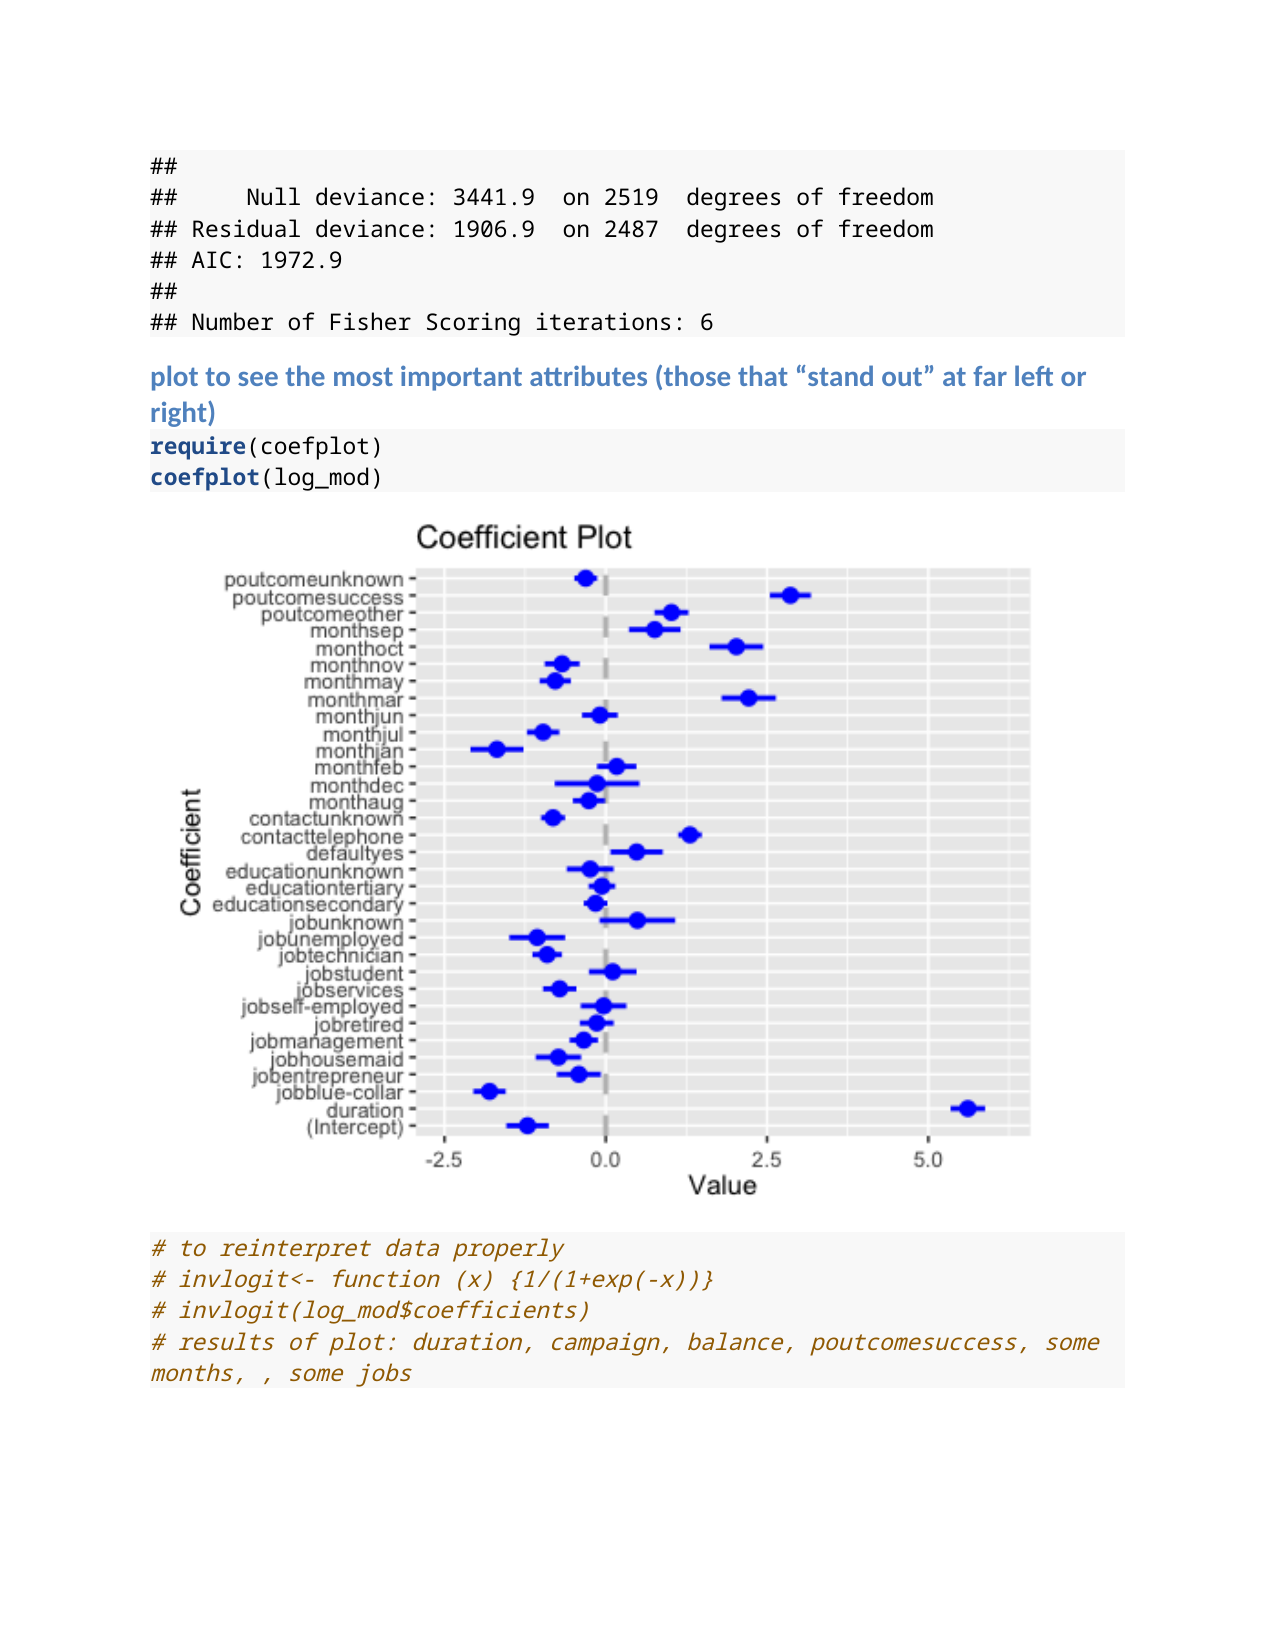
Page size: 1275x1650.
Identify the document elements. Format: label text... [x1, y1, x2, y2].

text # to reinterpret data properly # invlogit<- function (x) {1/(1+exp(-x))} # invlogit(log_mod$coefficients) # results of plot: duration, campaign, balance, poutcomesuccess, some months, , some jobs [411, 1232, 1125, 1388]
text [150, 150, 1125, 337]
picture [168, 512, 1044, 1213]
text require(coefplot) coefplot(log_mod) [150, 429, 1125, 492]
subtitle plot to see the most important attributes (those that “stand out” at far left or right) [150, 358, 1125, 429]
